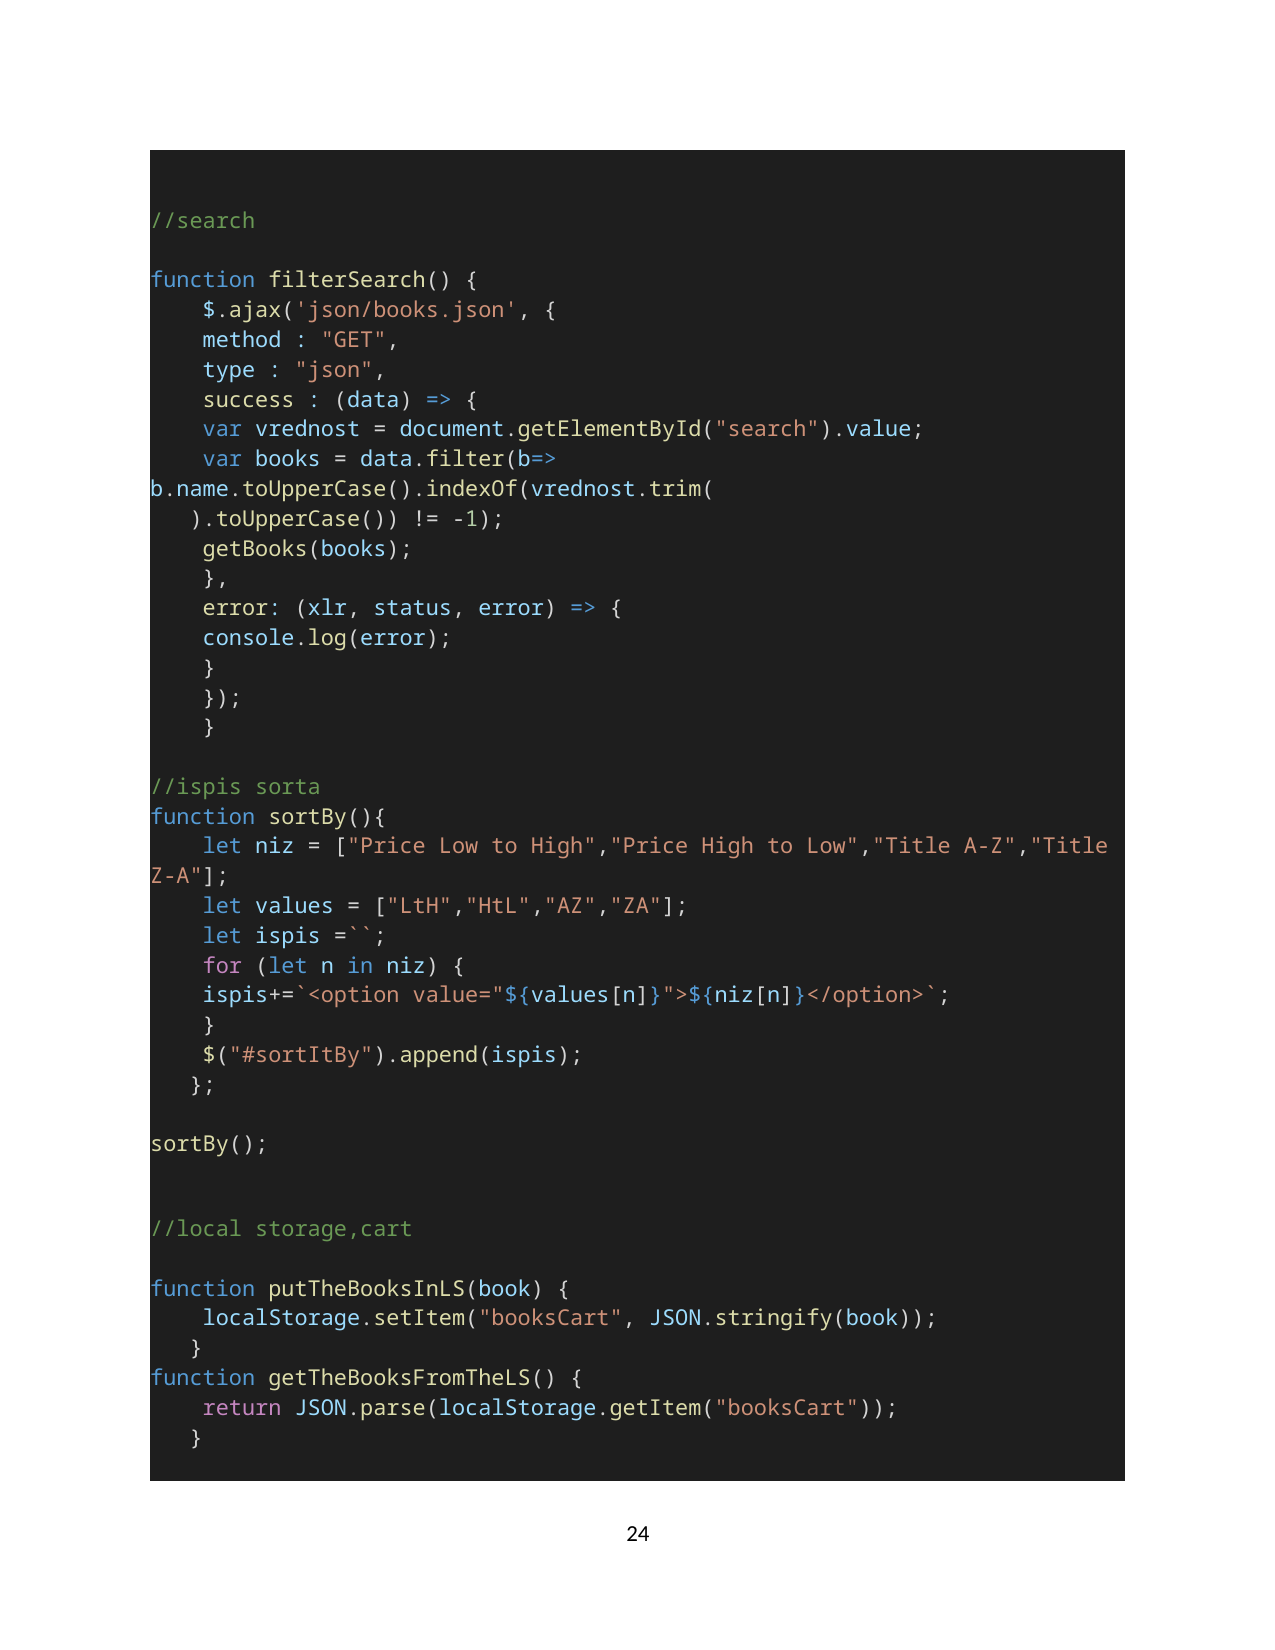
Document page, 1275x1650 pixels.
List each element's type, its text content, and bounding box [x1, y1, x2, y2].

text ).toUpperCase()) != -1); [150, 503, 1125, 532]
text function getTheBooksFromTheLS() { [150, 1362, 1125, 1392]
text $("#sortItBy").append(ispis); [150, 1039, 1125, 1069]
text type : "json", [150, 354, 1125, 383]
text } [150, 711, 1125, 741]
text } [150, 652, 1125, 681]
text //local storage,cart [150, 1213, 1125, 1243]
text var vrednost = document.getElementById("search").value; [150, 413, 1125, 443]
text } [150, 1421, 1125, 1451]
text method : "GET", [150, 324, 1125, 354]
text function putTheBooksInLS(book) { [150, 1272, 1125, 1302]
text console.log(error); [150, 622, 1125, 652]
text } [150, 1009, 1125, 1039]
text let ispis =``; [150, 920, 1125, 949]
text } [150, 1332, 1125, 1362]
text error: (xlr, status, error) => { [150, 592, 1125, 622]
text success : (data) => { [150, 383, 1125, 413]
text localStorage.setItem("booksCart", JSON.stringify(book)); [150, 1302, 1125, 1332]
text $.ajax('json/books.json', { [150, 294, 1125, 324]
text let niz = ["Price Low to High","Price High to Low","Title A-Z","Title Z-A"]; [150, 830, 1125, 890]
text return JSON.parse(localStorage.getItem("booksCart")); [150, 1392, 1125, 1421]
text //search [150, 205, 1125, 234]
text //ispis sorta [150, 771, 1125, 801]
text let values = ["LtH","HtL","AZ","ZA"]; [150, 890, 1125, 920]
text }; [150, 1069, 1125, 1098]
text sortBy(); [150, 1128, 1125, 1158]
text function sortBy(){ [150, 801, 1125, 830]
text getBooks(books); [150, 532, 1125, 562]
text ispis+=`<option value="${values[n]}">${niz[n]}</option>`; [150, 979, 1125, 1009]
text for (let n in niz) { [150, 949, 1125, 979]
text }, [150, 562, 1125, 592]
text var books = data.filter(b=> b.name.toUpperCase().indexOf(vrednost.trim( [150, 443, 1125, 503]
text function filterSearch() { [150, 264, 1125, 294]
text }); [150, 681, 1125, 711]
